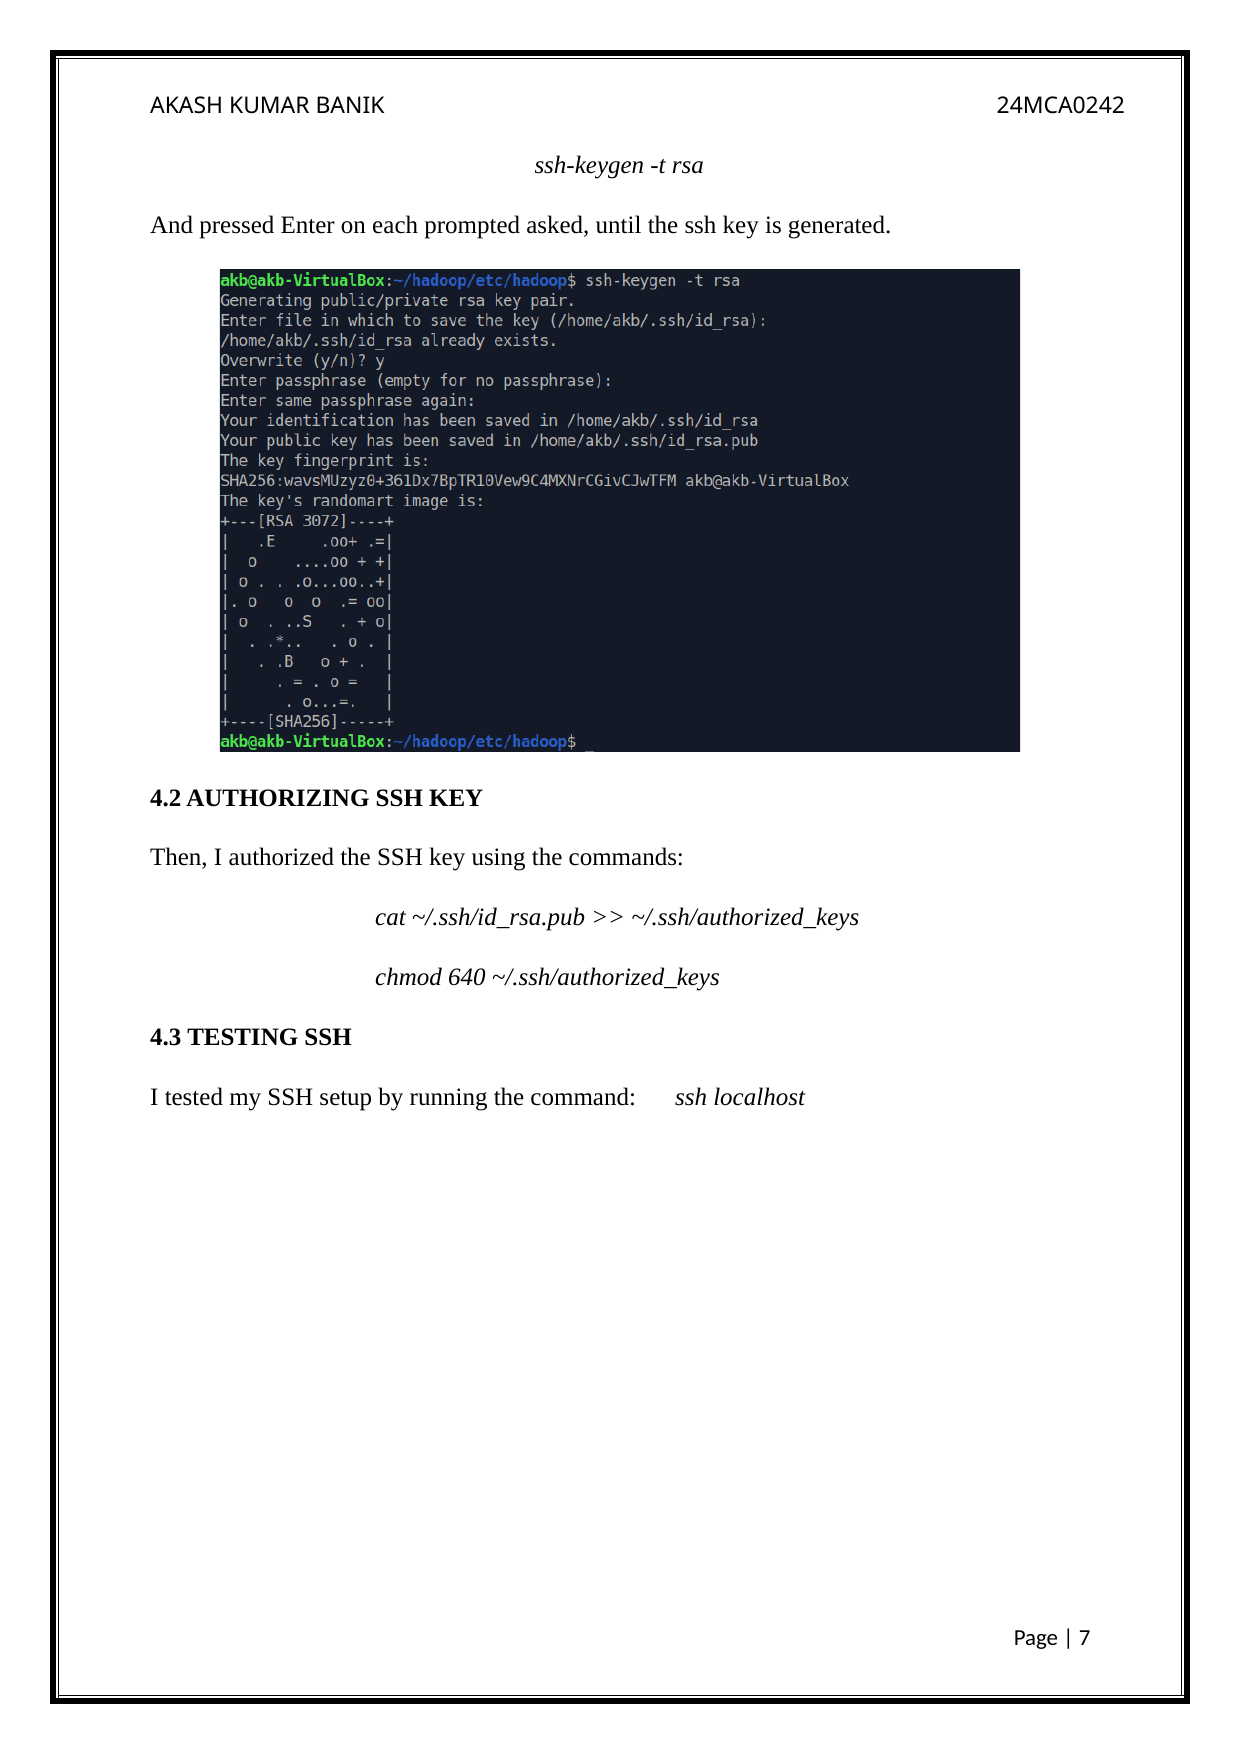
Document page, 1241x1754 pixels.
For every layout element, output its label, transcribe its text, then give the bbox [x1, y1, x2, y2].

text 4.3 TESTING SSH [150, 1022, 1090, 1051]
picture [219, 269, 1021, 752]
text cat ~/.ssh/id_rsa.pub >> ~/.ssh/authorized_keys [375, 902, 1090, 931]
text I tested my SSH setup by running the command: ssh localhost [150, 1082, 1090, 1110]
text Then, I authorized the SSH key using the commands: [150, 842, 1090, 871]
text chmod 640 ~/.ssh/authorized_keys [375, 962, 1090, 991]
text 4.2 AUTHORIZING SSH KEY [150, 783, 1090, 811]
text ssh-keygen -t rsa [150, 150, 1090, 179]
text And pressed Enter on each prompted asked, until the ssh key is generated. [150, 210, 1090, 238]
